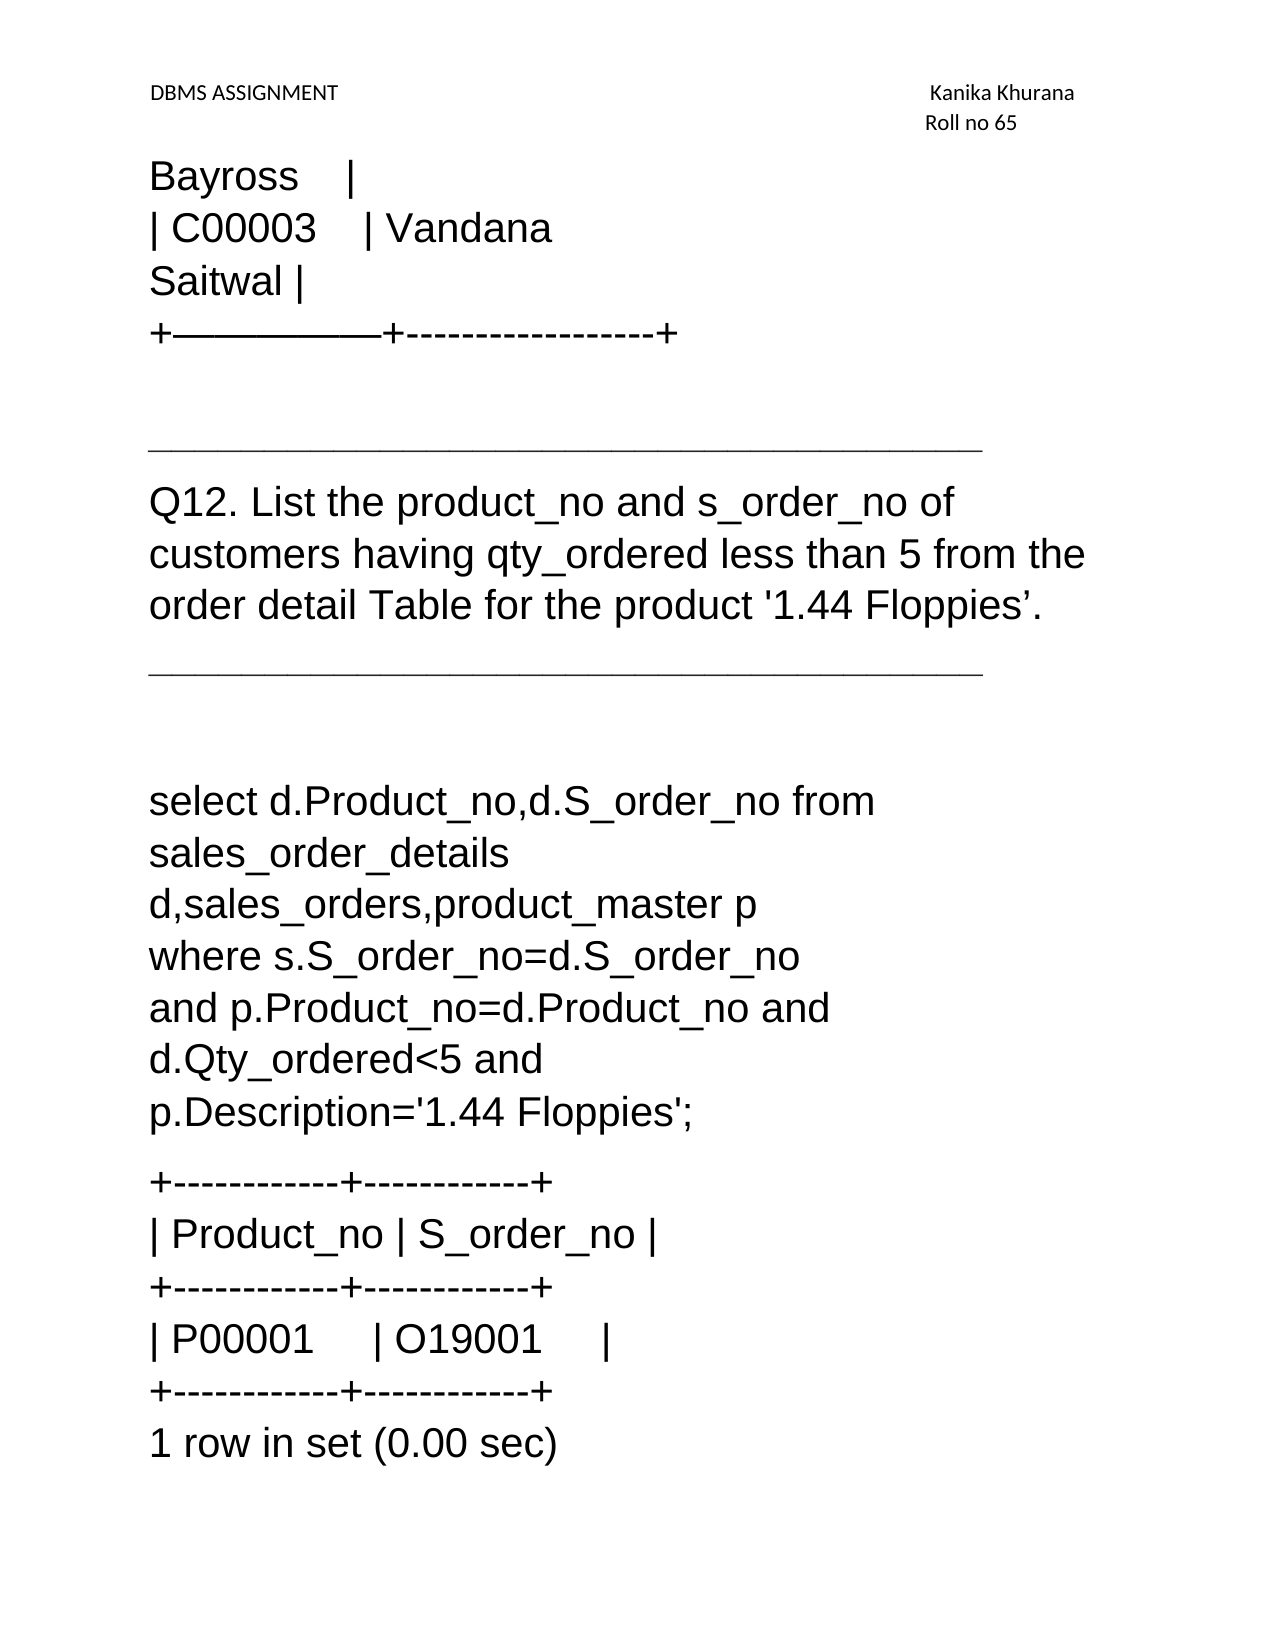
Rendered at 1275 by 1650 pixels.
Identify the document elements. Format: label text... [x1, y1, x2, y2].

text 1 row in set (0.00 sec) [148, 1419, 1115, 1467]
text p.Description='1.44 Floppies'; [148, 1087, 1115, 1135]
text | P00001 | O19001 | [148, 1314, 1115, 1362]
text +------------+------------+ [148, 1366, 1115, 1414]
text +—————+------------------+ [148, 308, 1115, 356]
text +------------+------------+ [148, 1262, 1115, 1310]
text | C00003 | Vandana [148, 204, 1115, 252]
text Bayross | [148, 151, 1115, 199]
text Q12. List the product_no and s_order_no of customers having qty_ordered less than 5 from the order detail Table for the product '1.44 Floppies’. ____________________________________ [148, 477, 1115, 680]
text +------------+------------+ [148, 1158, 1115, 1206]
text Saitwal | [148, 256, 1115, 304]
subtitle ____________________________________ [148, 408, 1040, 456]
text | Product_no | S_order_no | [148, 1210, 1115, 1258]
text select d.Product_no,d.S_order_no from sales_order_details d,sales_orders,product_master p where s.S_order_no=d.S_order_no and p.Product_no=d.Product_no and d.Qty_ordered<5 and [148, 776, 882, 1083]
